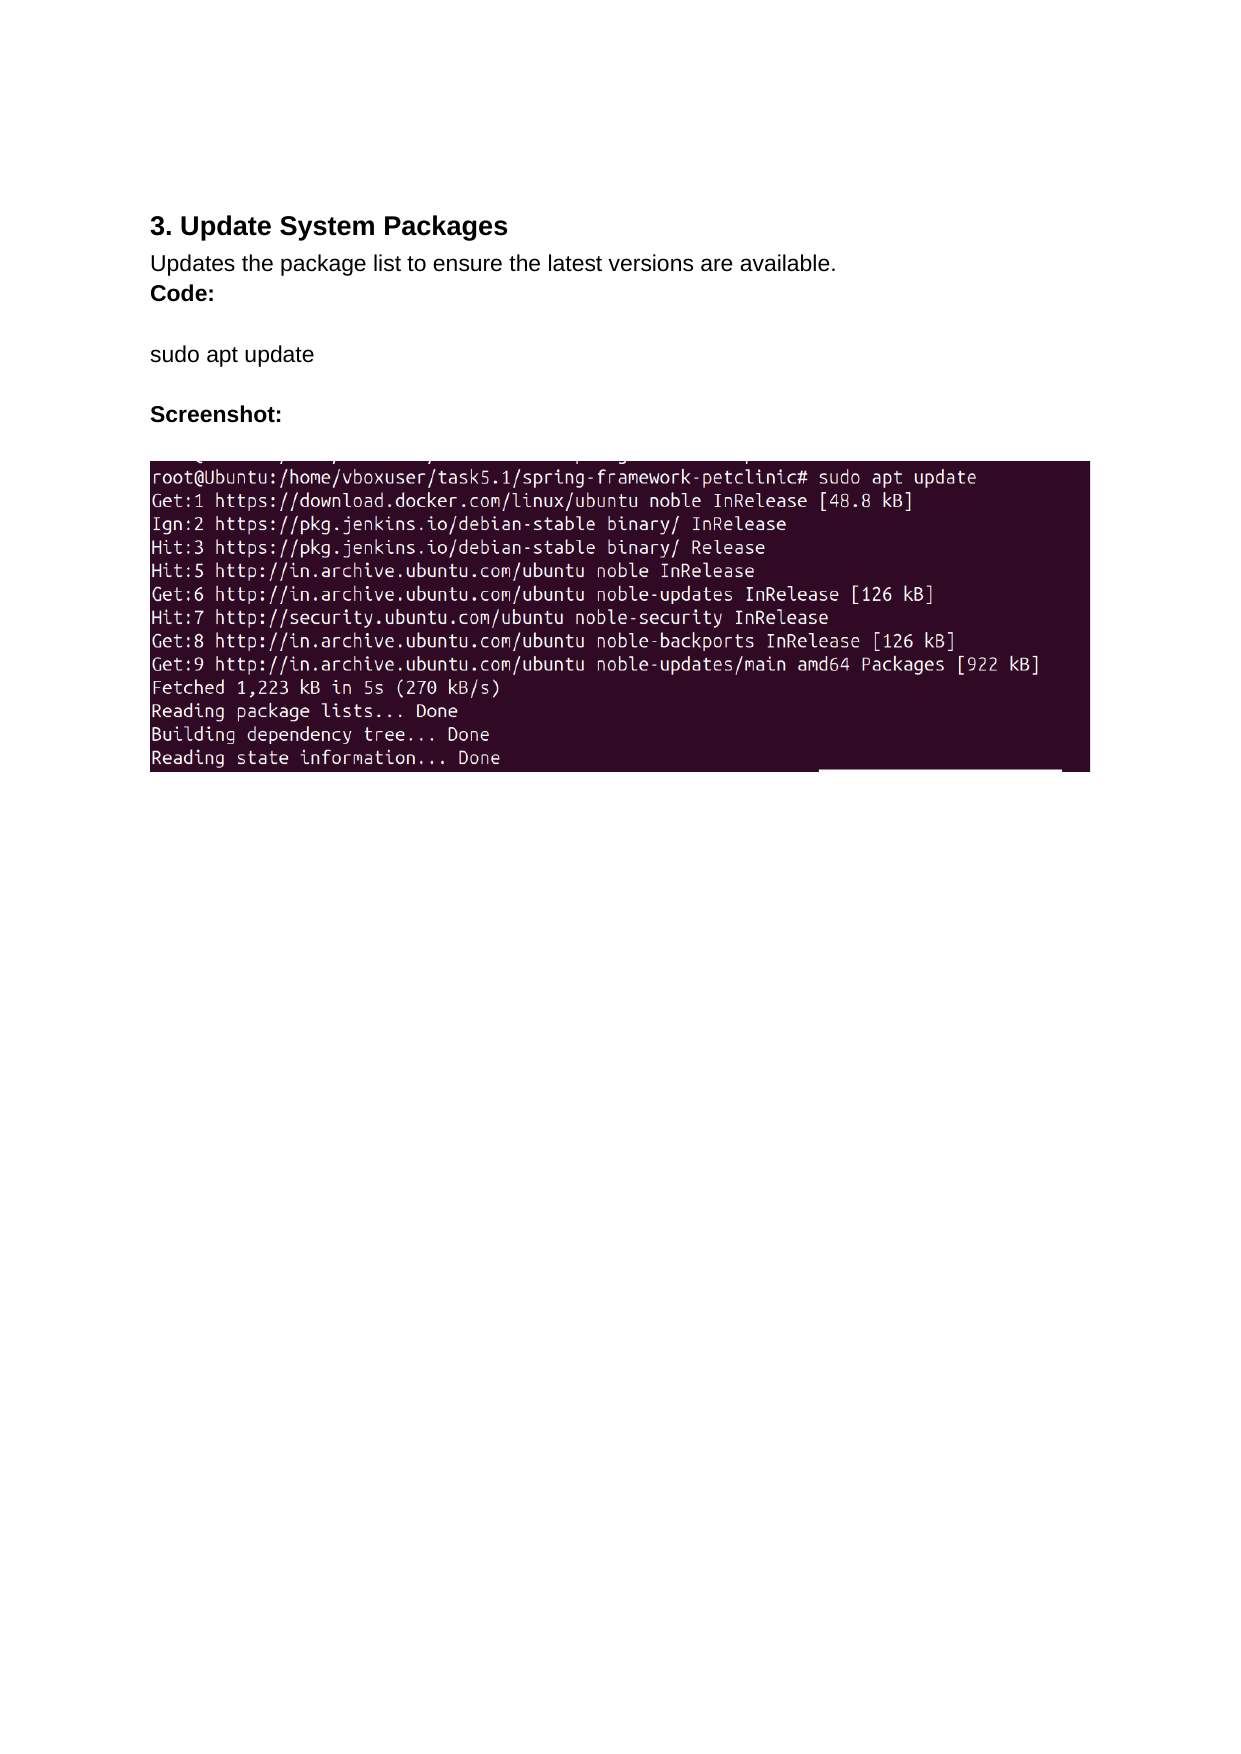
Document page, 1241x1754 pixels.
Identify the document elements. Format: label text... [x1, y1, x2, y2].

subtitle 3. Update System Packages [150, 210, 1090, 242]
text Code: [150, 280, 1090, 307]
text Screenshot: [150, 401, 1090, 427]
picture [150, 461, 1091, 772]
text sudo apt update [150, 341, 1090, 367]
text Updates the package list to ensure the latest versions are available. [150, 250, 1090, 276]
